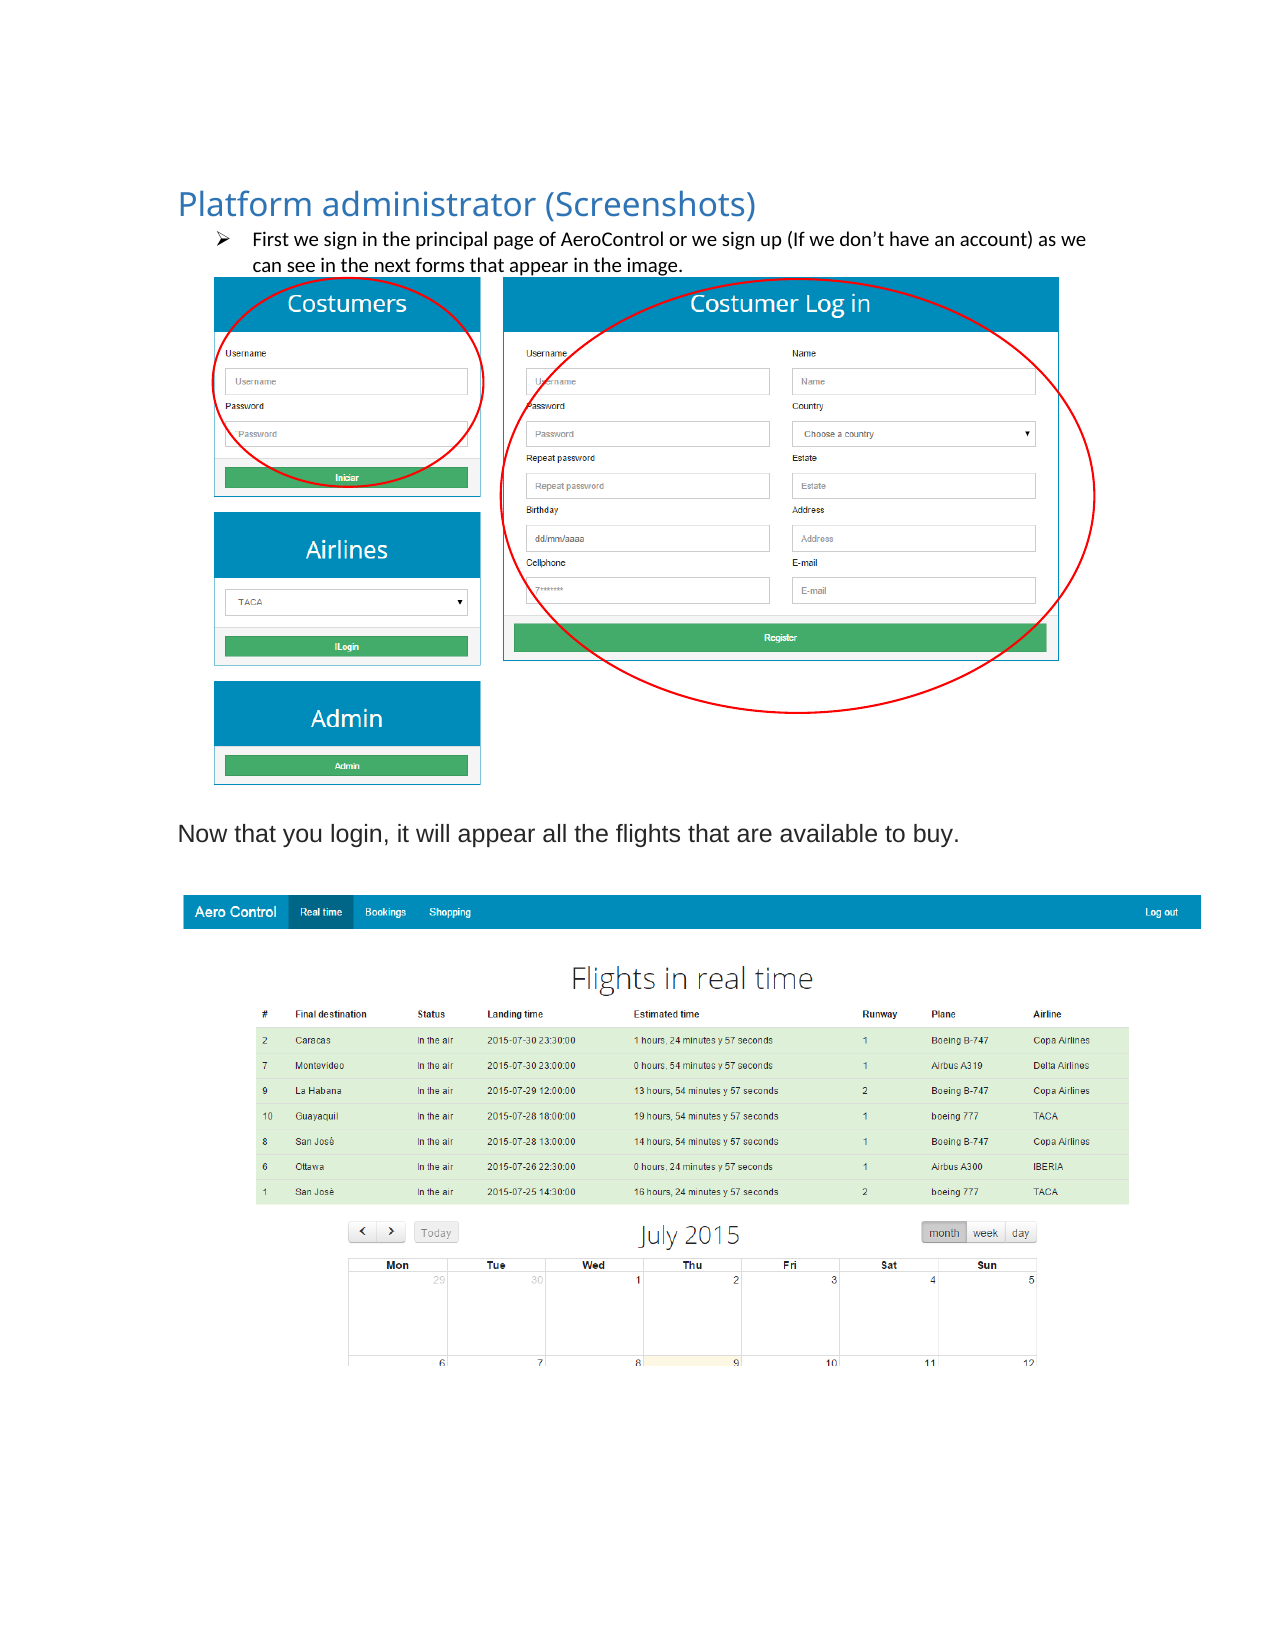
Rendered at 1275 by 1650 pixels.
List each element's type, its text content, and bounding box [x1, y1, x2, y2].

picture [997, 333, 1057, 387]
subtitle Platform administrator (Screenshots) [177, 181, 1098, 226]
picture [505, 333, 598, 451]
picture [611, 662, 984, 711]
picture [177, 277, 1098, 797]
picture [505, 541, 598, 659]
picture [504, 333, 1057, 659]
picture [214, 333, 482, 485]
picture [834, 309, 844, 315]
picture [177, 867, 1206, 1366]
list First we sign in the principal page of AeroControl or we sign up (If we don’t have an account) as we can see in the next forms that appear in the image. [215, 226, 1098, 277]
picture [808, 296, 816, 311]
text Now that you login, it will appear all the flights that are available to buy. [177, 819, 1098, 848]
picture [1060, 398, 1093, 594]
picture [997, 605, 1057, 659]
